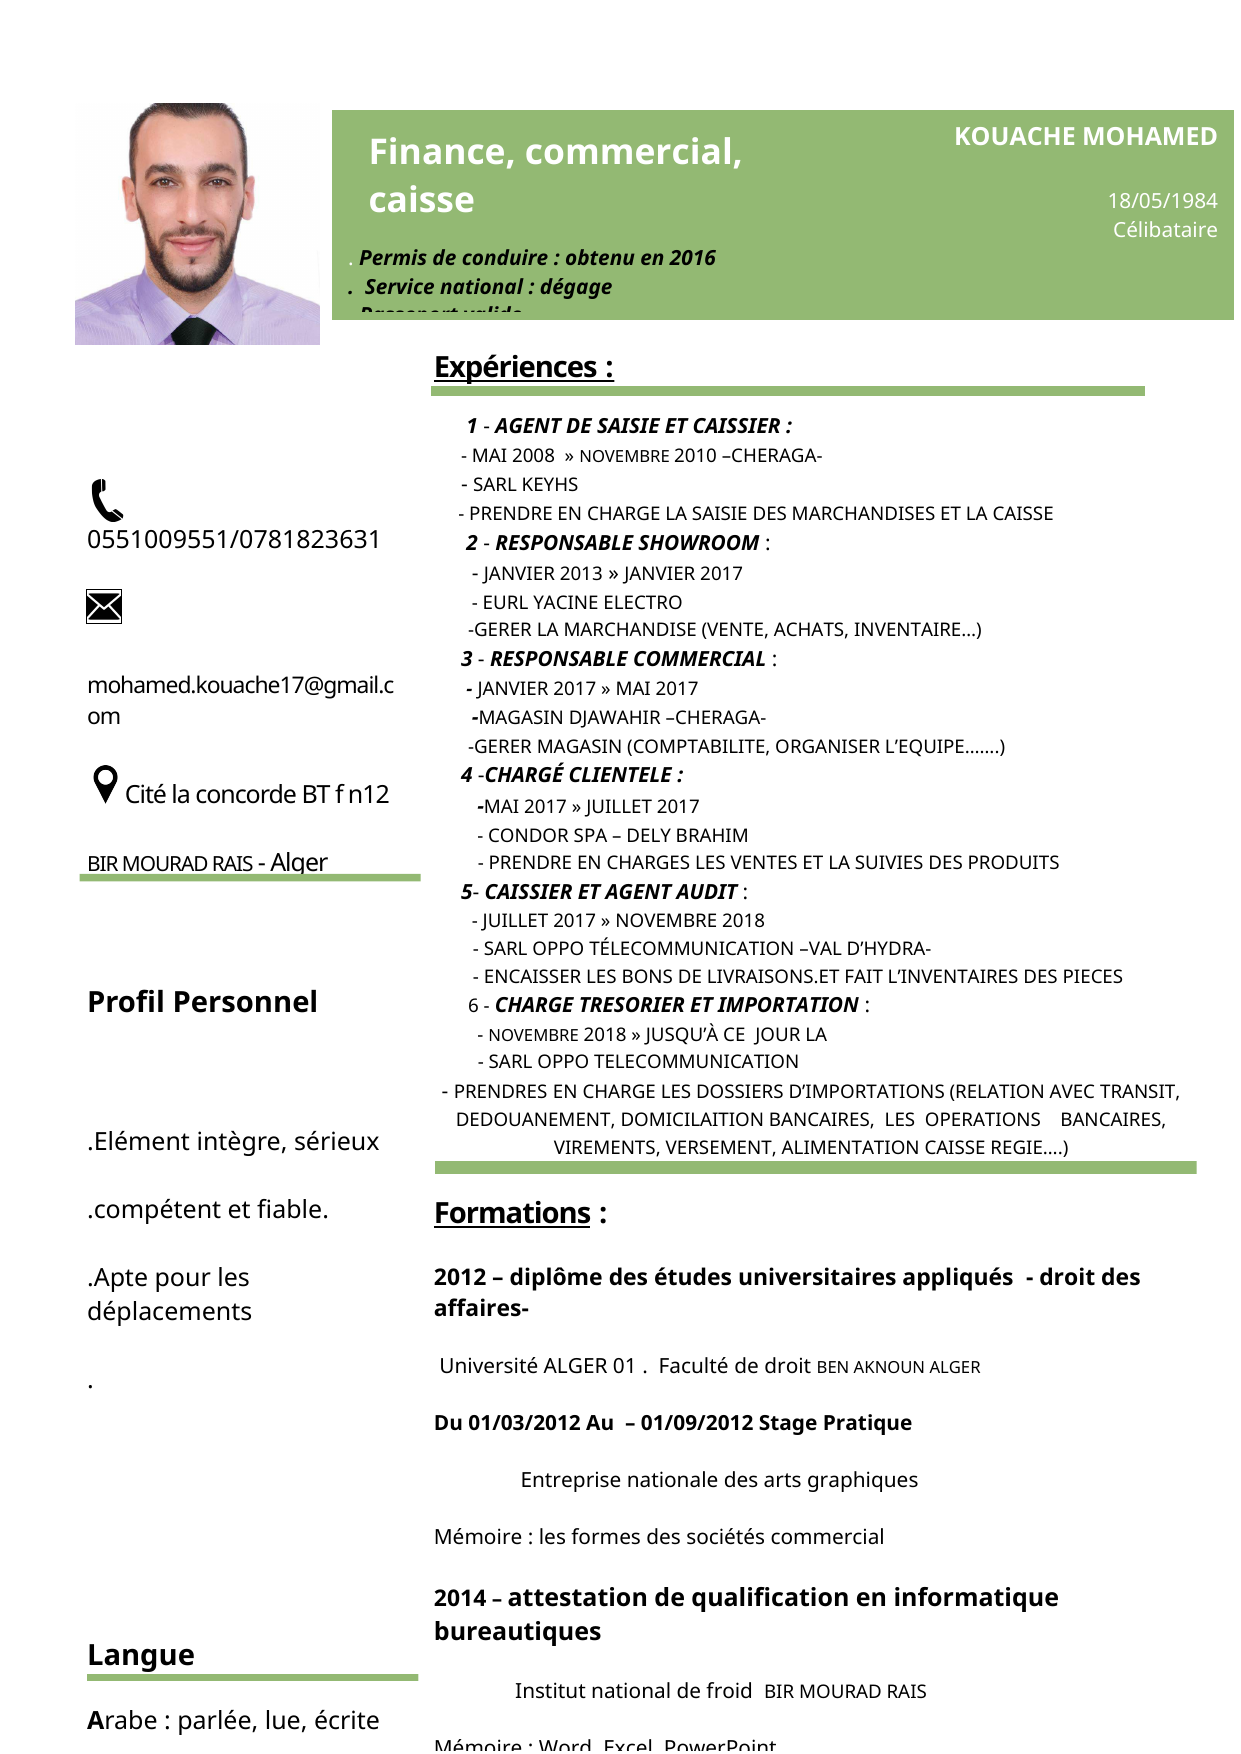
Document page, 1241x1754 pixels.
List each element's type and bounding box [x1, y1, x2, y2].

picture [75, 103, 320, 345]
picture [87, 590, 121, 623]
picture [86, 765, 125, 804]
picture [86, 479, 129, 522]
